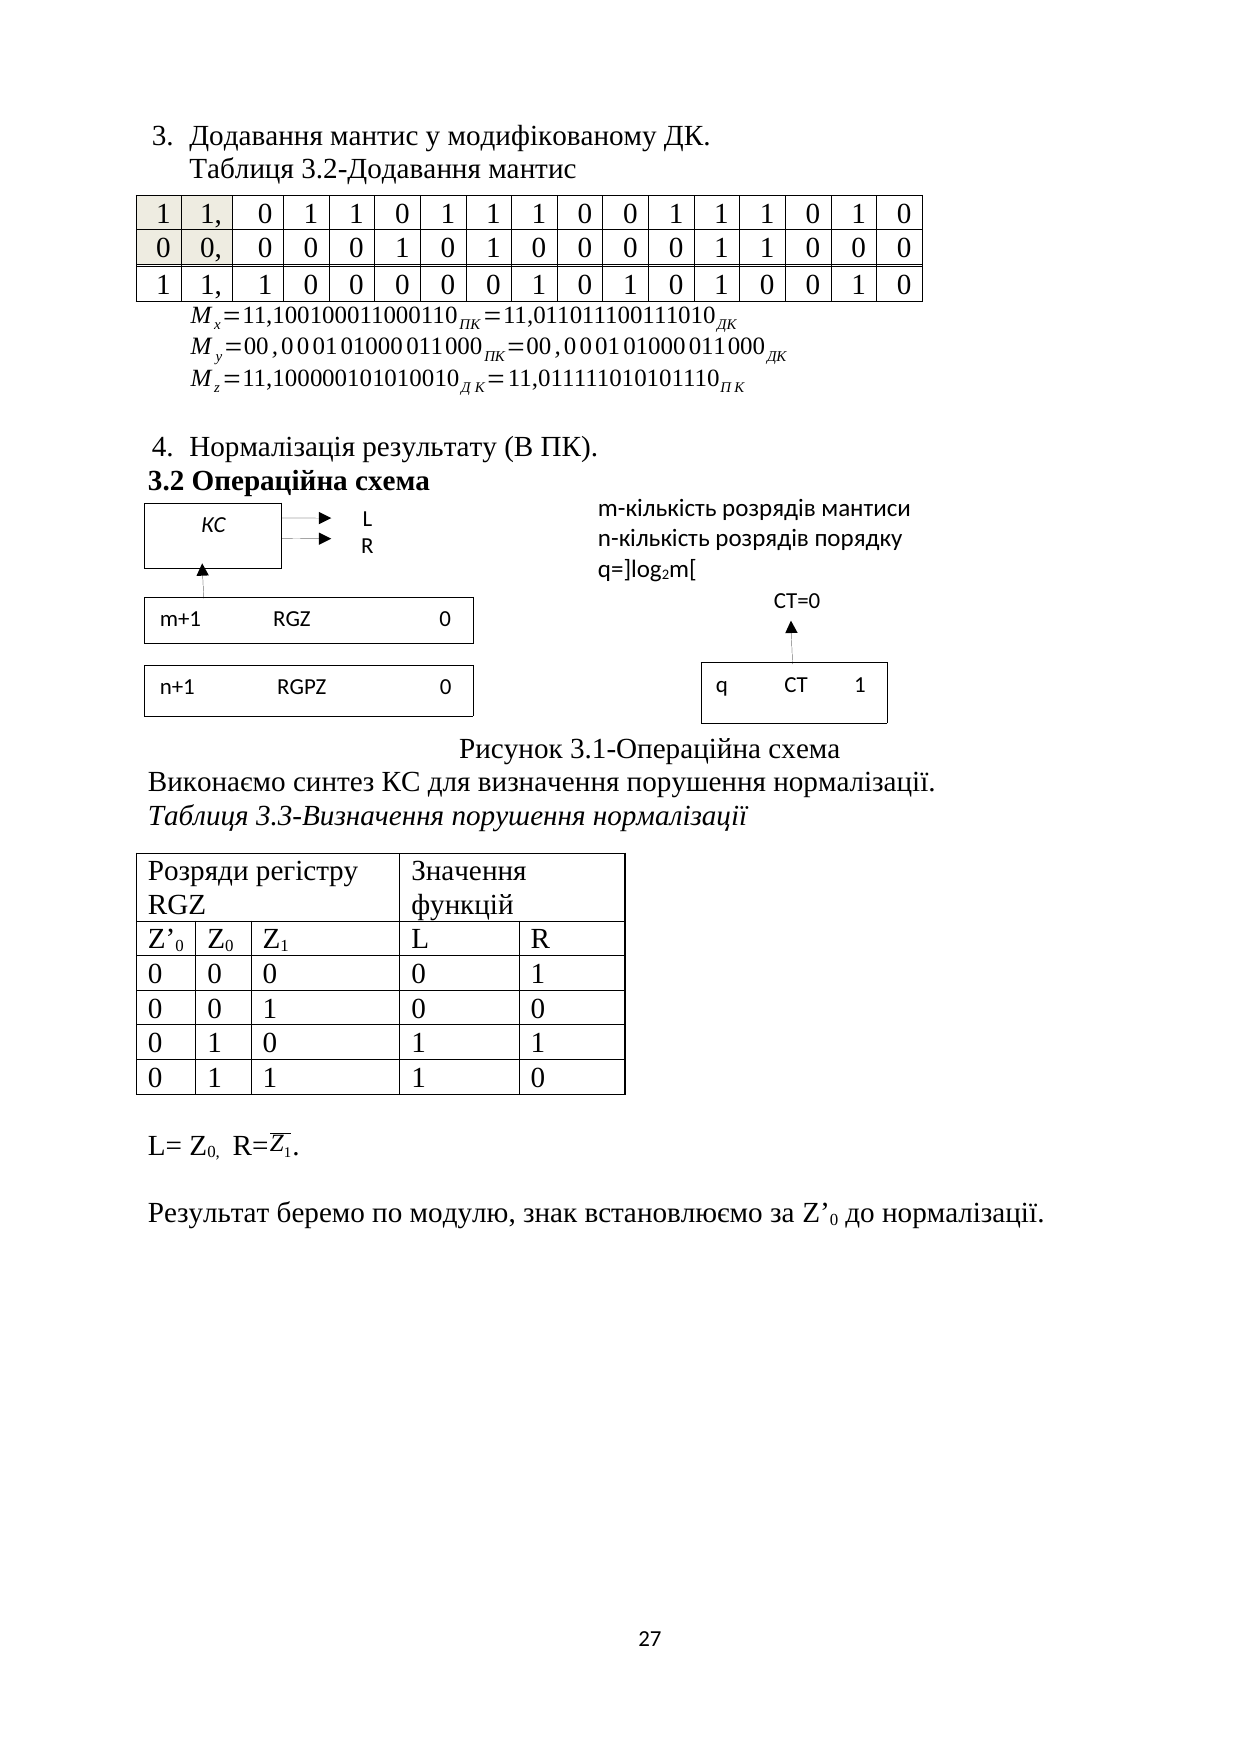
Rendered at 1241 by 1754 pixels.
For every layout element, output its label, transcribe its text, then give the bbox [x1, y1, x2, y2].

table_cell 0 [877, 267, 922, 301]
table_cell 1 [512, 267, 557, 301]
table_cell 1 [233, 267, 283, 301]
table_cell 0 [137, 1060, 195, 1093]
table_cell 1 [695, 267, 739, 301]
table_cell 1 [400, 1060, 519, 1093]
table_cell 0 [252, 956, 399, 990]
table_cell Z0 [196, 922, 251, 955]
table_cell 0 [740, 267, 785, 301]
table_cell 1 [375, 230, 420, 264]
table_header 1 [421, 196, 466, 229]
table_header 0 [603, 196, 648, 229]
table_header 0 [786, 196, 831, 229]
table_cell 0 [520, 991, 624, 1024]
table_cell 1 [196, 1060, 251, 1093]
table_cell 0 [786, 267, 831, 301]
table_header 0 [877, 196, 922, 229]
text L= Z0, R=. [148, 1128, 1152, 1162]
table_cell 0 [520, 1060, 624, 1093]
table_header 0 [233, 196, 283, 229]
table_header Розряди регістру RGZ [137, 854, 399, 921]
table_cell 0 [196, 956, 251, 990]
table_cell 1 [695, 230, 739, 264]
table_cell 1 [520, 1025, 624, 1059]
table_header 1 [137, 196, 181, 229]
table_cell 0 [137, 991, 195, 1024]
table_cell 0 [196, 991, 251, 1024]
table_cell R [520, 922, 624, 955]
list Нормалізація результату (В ПК). [152, 429, 1152, 463]
table_cell 0 [137, 956, 195, 990]
table_header 1 [330, 196, 374, 229]
table_cell 0 [603, 230, 648, 264]
table_cell 0 [400, 956, 519, 990]
table_header 1, [182, 196, 232, 229]
table_cell 0 [421, 230, 466, 264]
table_header 1 [284, 196, 329, 229]
table_cell 1 [832, 267, 876, 301]
table_header 1 [740, 196, 785, 229]
table_cell 1 [252, 1060, 399, 1093]
table_cell 0 [558, 230, 602, 264]
table_header Значення функцій [400, 854, 624, 921]
table_cell 0 [512, 230, 557, 264]
table_cell 1, [182, 267, 232, 301]
table_header 1 [512, 196, 557, 229]
text Виконаємо синтез КС для визначення порушення нормалізації. [148, 764, 1152, 798]
table_cell Z1 [252, 922, 399, 955]
table_cell 0 [330, 230, 374, 264]
table_cell 0 [233, 230, 283, 264]
table_cell 1 [252, 991, 399, 1024]
table_cell L [400, 922, 519, 955]
table_header 1 [649, 196, 694, 229]
table_cell 0 [786, 230, 831, 264]
table_cell 0 [832, 230, 876, 264]
table_header 0 [375, 196, 420, 229]
table_cell 0 [284, 267, 329, 301]
text Рисунок 3.1-Операційна схема [148, 731, 1152, 764]
list Таблиця 3.2-Додавання мантис [189, 152, 1152, 185]
table_cell Z’0 [137, 922, 195, 955]
table_cell 1 [137, 267, 181, 301]
table_cell 0 [558, 267, 602, 301]
table_cell 0 [649, 230, 694, 264]
table_cell 1 [740, 230, 785, 264]
table_cell 1 [467, 230, 511, 264]
table_cell 0 [400, 991, 519, 1024]
table_cell 0 [421, 267, 466, 301]
table_header 0 [558, 196, 602, 229]
list Додавання мантис у модифікованому ДК. [152, 118, 1152, 152]
text 3.2 Операційна схема [148, 463, 1152, 496]
table_cell 0 [877, 230, 922, 264]
table_cell 0 [649, 267, 694, 301]
table_cell 0, [182, 230, 232, 264]
table_cell 1 [603, 267, 648, 301]
table_header 1 [467, 196, 511, 229]
table_header 1 [832, 196, 876, 229]
text Результат беремо по модулю, знак встановлюємо за Z’0 до нормалізації. [148, 1195, 1152, 1229]
table_cell 0 [252, 1025, 399, 1059]
table_cell 0 [137, 230, 181, 264]
table_cell 0 [330, 267, 374, 301]
table_header 1 [695, 196, 739, 229]
table_cell 0 [467, 267, 511, 301]
text Таблиця 3.3-Визначення порушення нормалізації [148, 798, 1152, 832]
table_cell 0 [375, 267, 420, 301]
table_cell 0 [137, 1025, 195, 1059]
table_cell 0 [284, 230, 329, 264]
table_cell 1 [196, 1025, 251, 1059]
table_cell 1 [400, 1025, 519, 1059]
table_cell 1 [520, 956, 624, 990]
